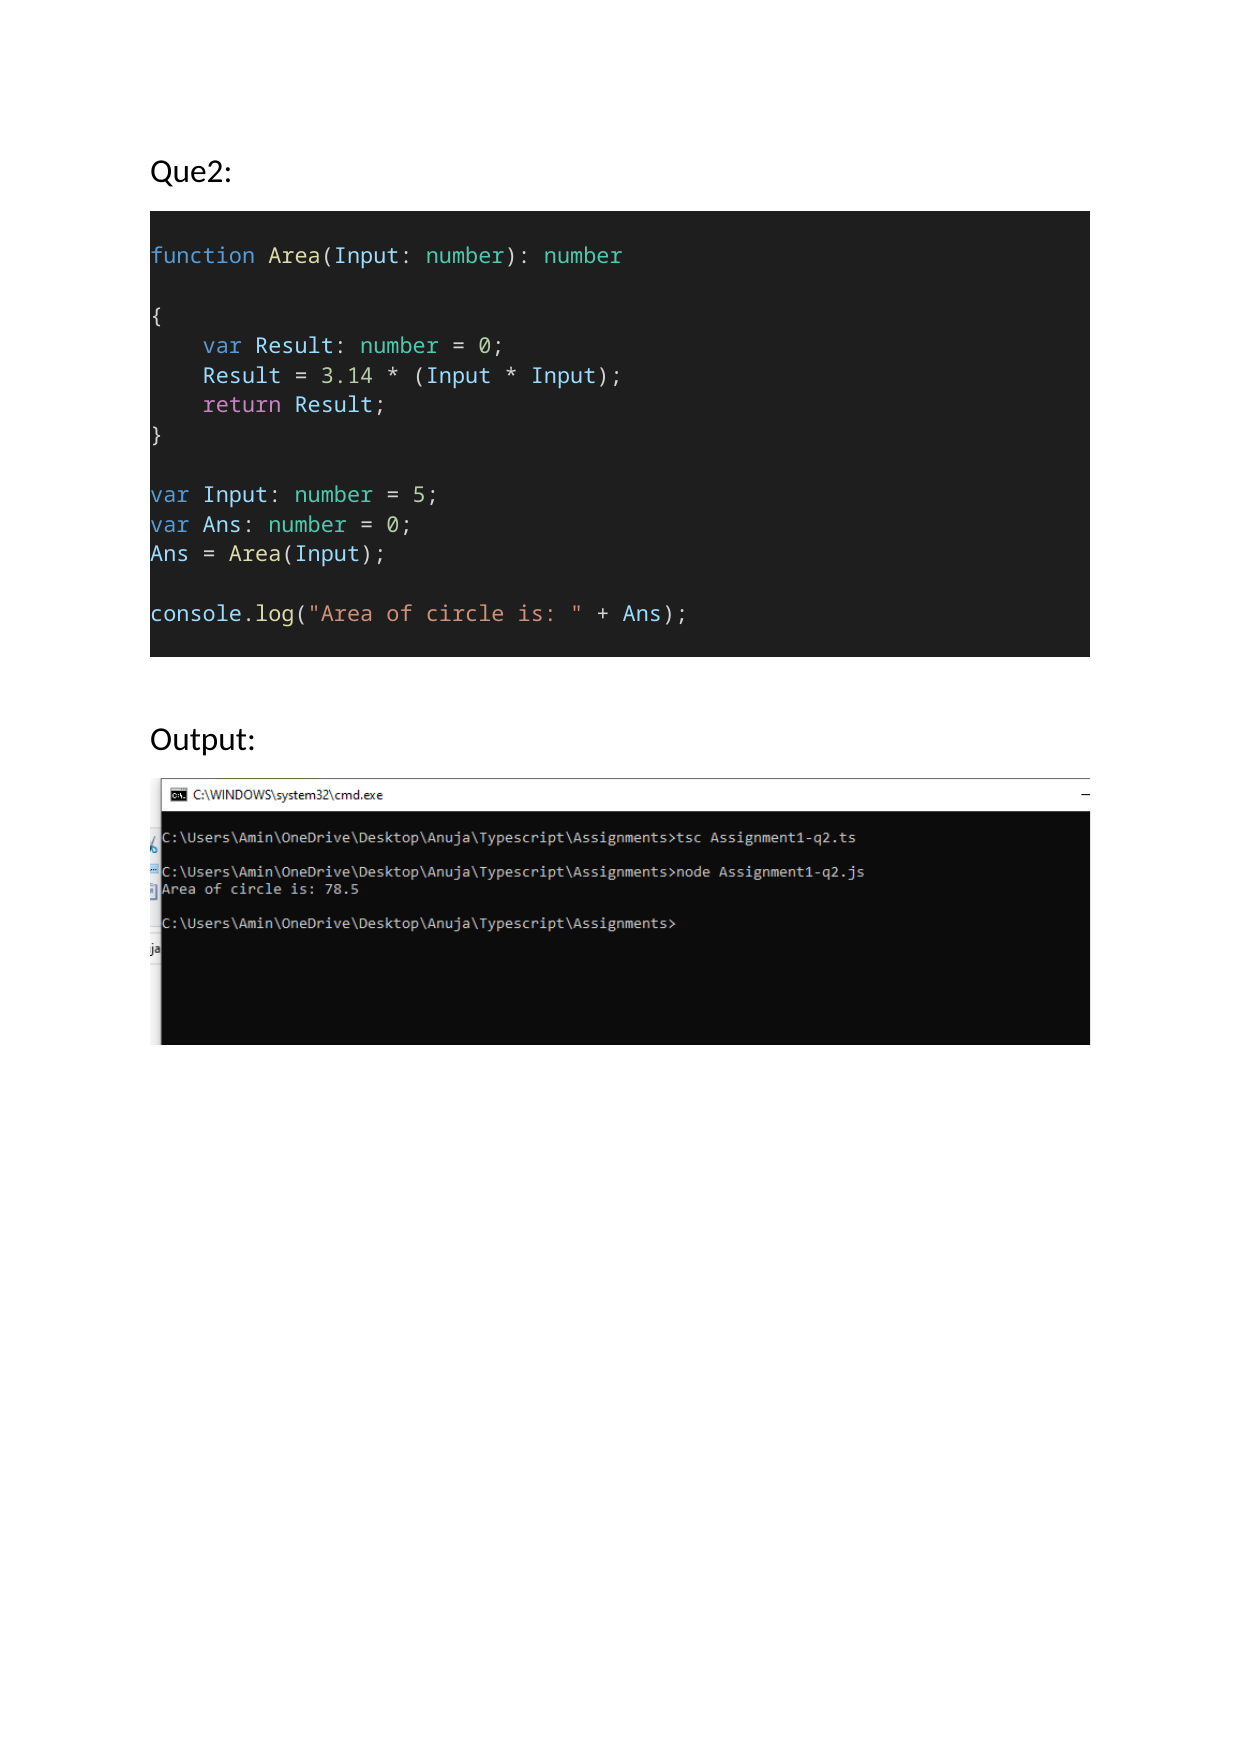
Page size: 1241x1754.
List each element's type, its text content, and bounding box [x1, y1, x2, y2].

text var Input: number = 5; [150, 479, 1090, 508]
text { [150, 300, 1090, 330]
text var Result: number = 0; [150, 330, 1090, 359]
text } [150, 419, 1090, 449]
text console.log("Area of circle is: " + Ans); [150, 598, 1090, 628]
text Que2: [150, 150, 1090, 191]
text Output: [150, 718, 1090, 759]
text var Ans: number = 0; [150, 508, 1090, 538]
picture [150, 778, 1091, 1045]
text Ans = Area(Input); [150, 538, 1090, 568]
text Result = 3.14 * (Input * Input); [150, 359, 1090, 389]
text return Result; [150, 389, 1090, 419]
text function Area(Input: number): number [150, 240, 1090, 270]
